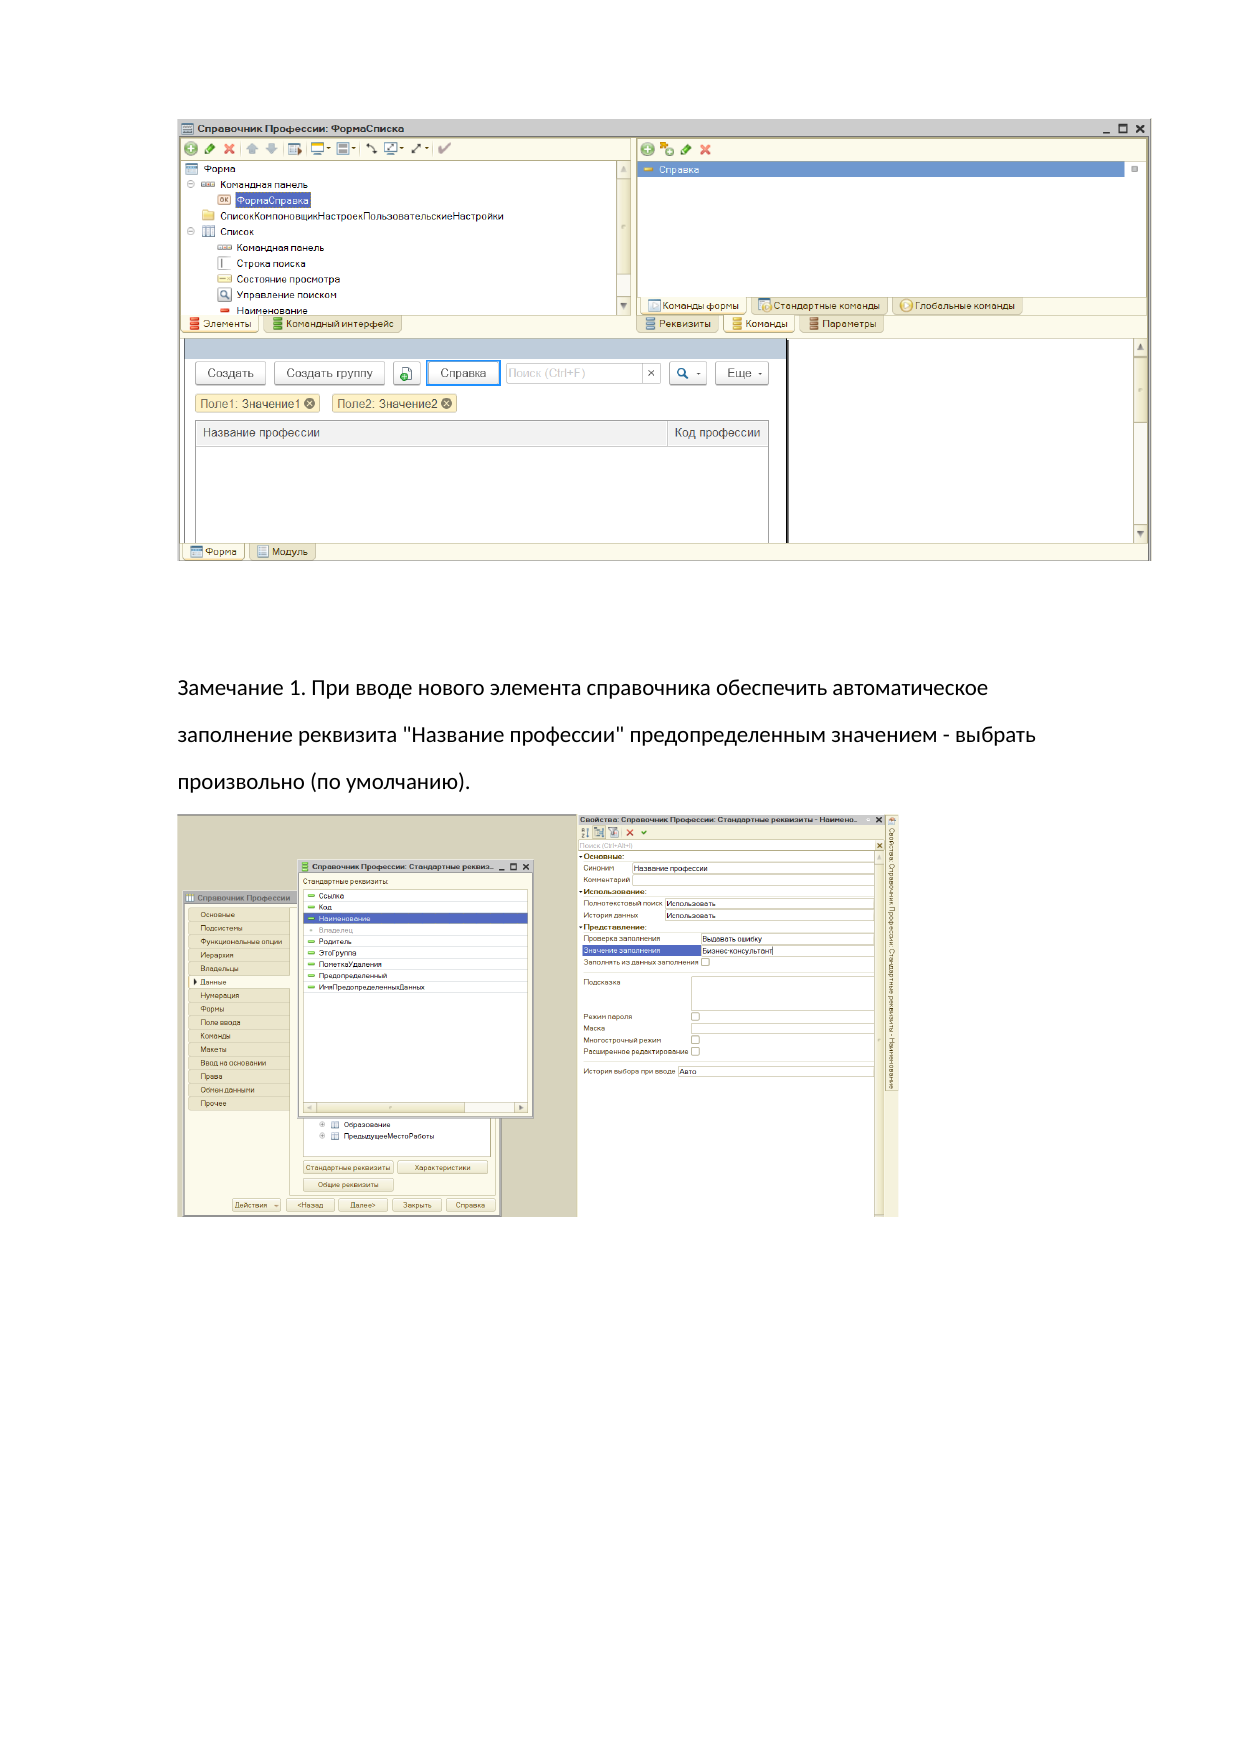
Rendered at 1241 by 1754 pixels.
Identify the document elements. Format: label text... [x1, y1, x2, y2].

picture [177, 118, 1152, 561]
text заполнение реквизита "Название профессии" предопределенным значением - выбрать [177, 720, 1152, 748]
text произвольно (по умолчанию). [177, 767, 1152, 795]
text Замечание 1. При вводе нового элемента справочника обеспечить автоматическое [177, 673, 1152, 702]
picture [177, 814, 899, 1217]
